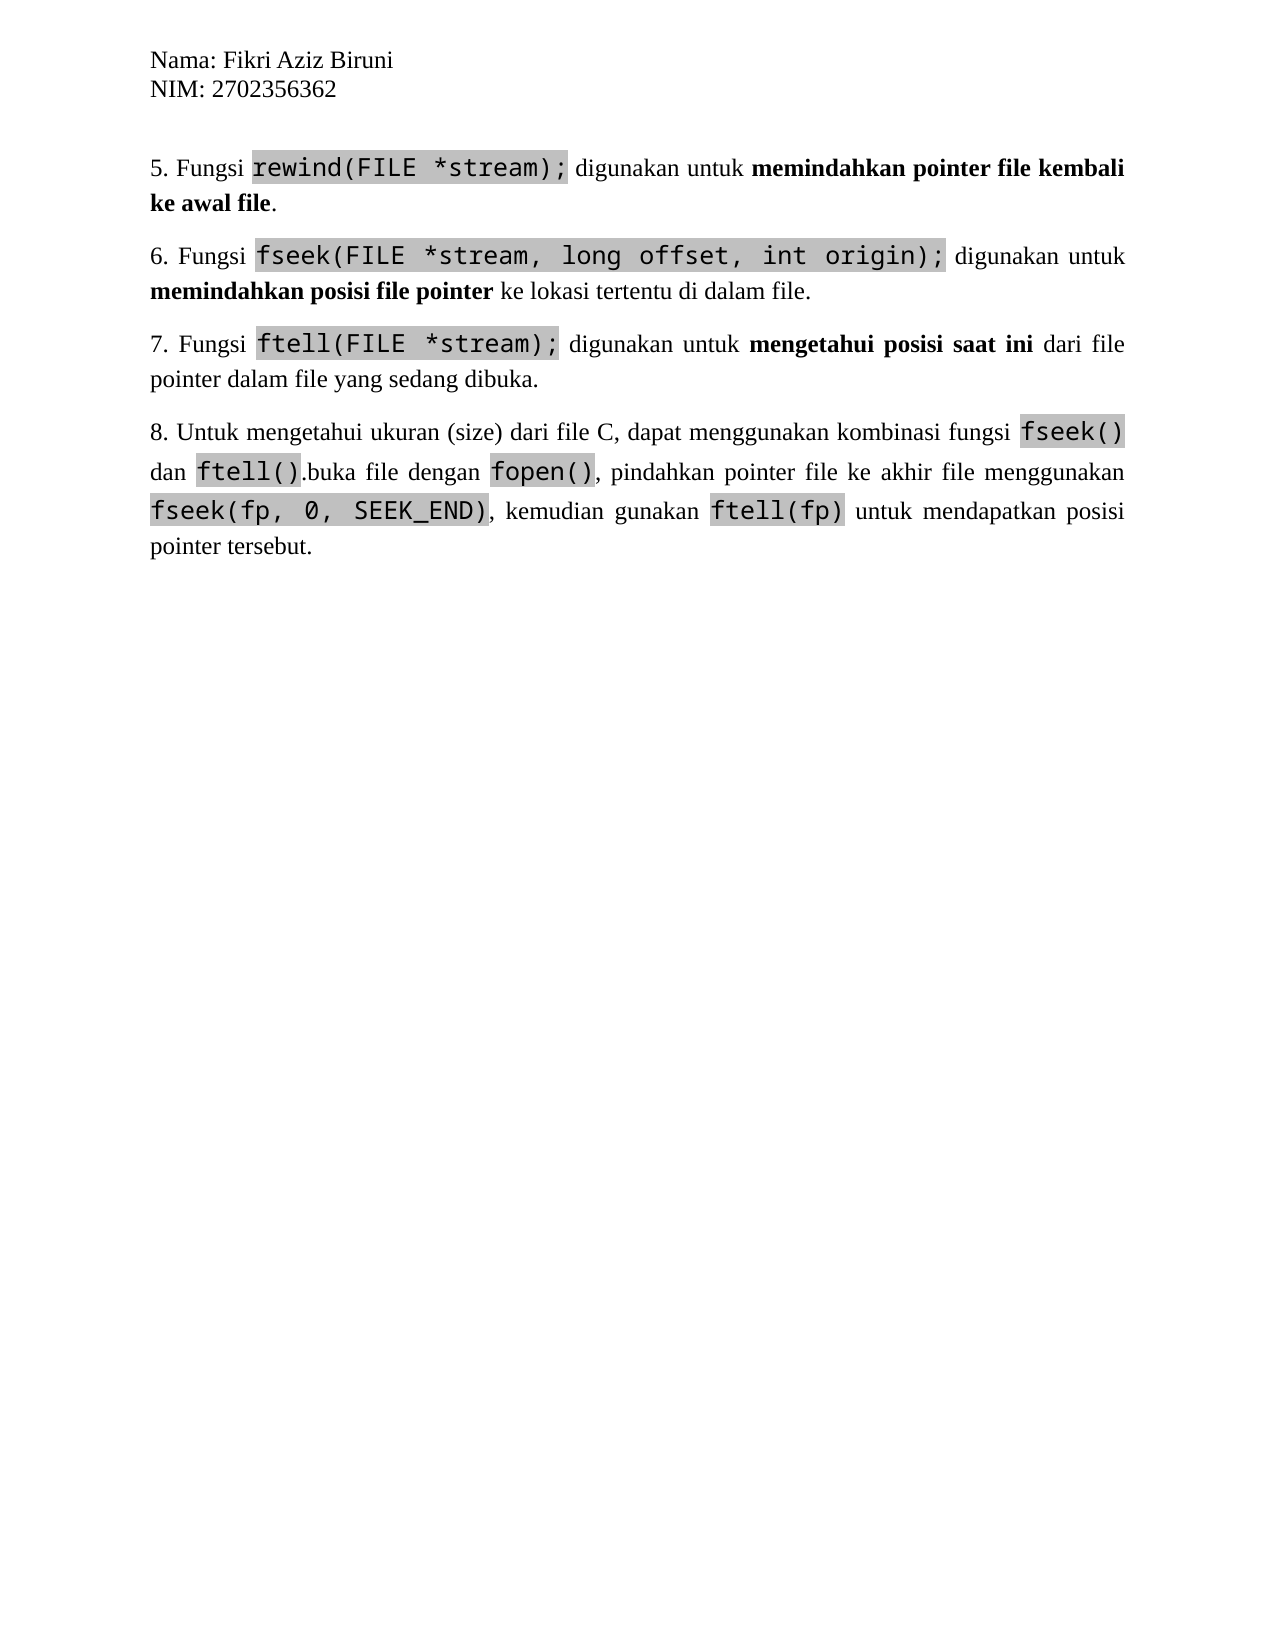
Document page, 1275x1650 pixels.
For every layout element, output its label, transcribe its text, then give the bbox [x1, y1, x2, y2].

text 6. Fungsi fseek(FILE *stream, long offset, int origin); digunakan untuk memindahkan posisi file pointer ke lokasi tertentu di dalam file. [150, 238, 1125, 305]
text 7. Fungsi ftell(FILE *stream); digunakan untuk mengetahui posisi saat ini dari file pointer dalam file yang sedang dibuka. [150, 326, 1125, 393]
text 8. Untuk mengetahui ukuran (size) dari file C, dapat menggunakan kombinasi fungsi fseek() dan ftell().buka file dengan fopen(), pindahkan pointer file ke akhir file menggunakan fseek(fp, 0, SEEK_END), kemudian gunakan ftell(fp) untuk mendapatkan posisi pointer tersebut. [150, 414, 1125, 559]
text 5. Fungsi rewind(FILE *stream); digunakan untuk memindahkan pointer file kembali ke awal file. [150, 150, 1125, 217]
